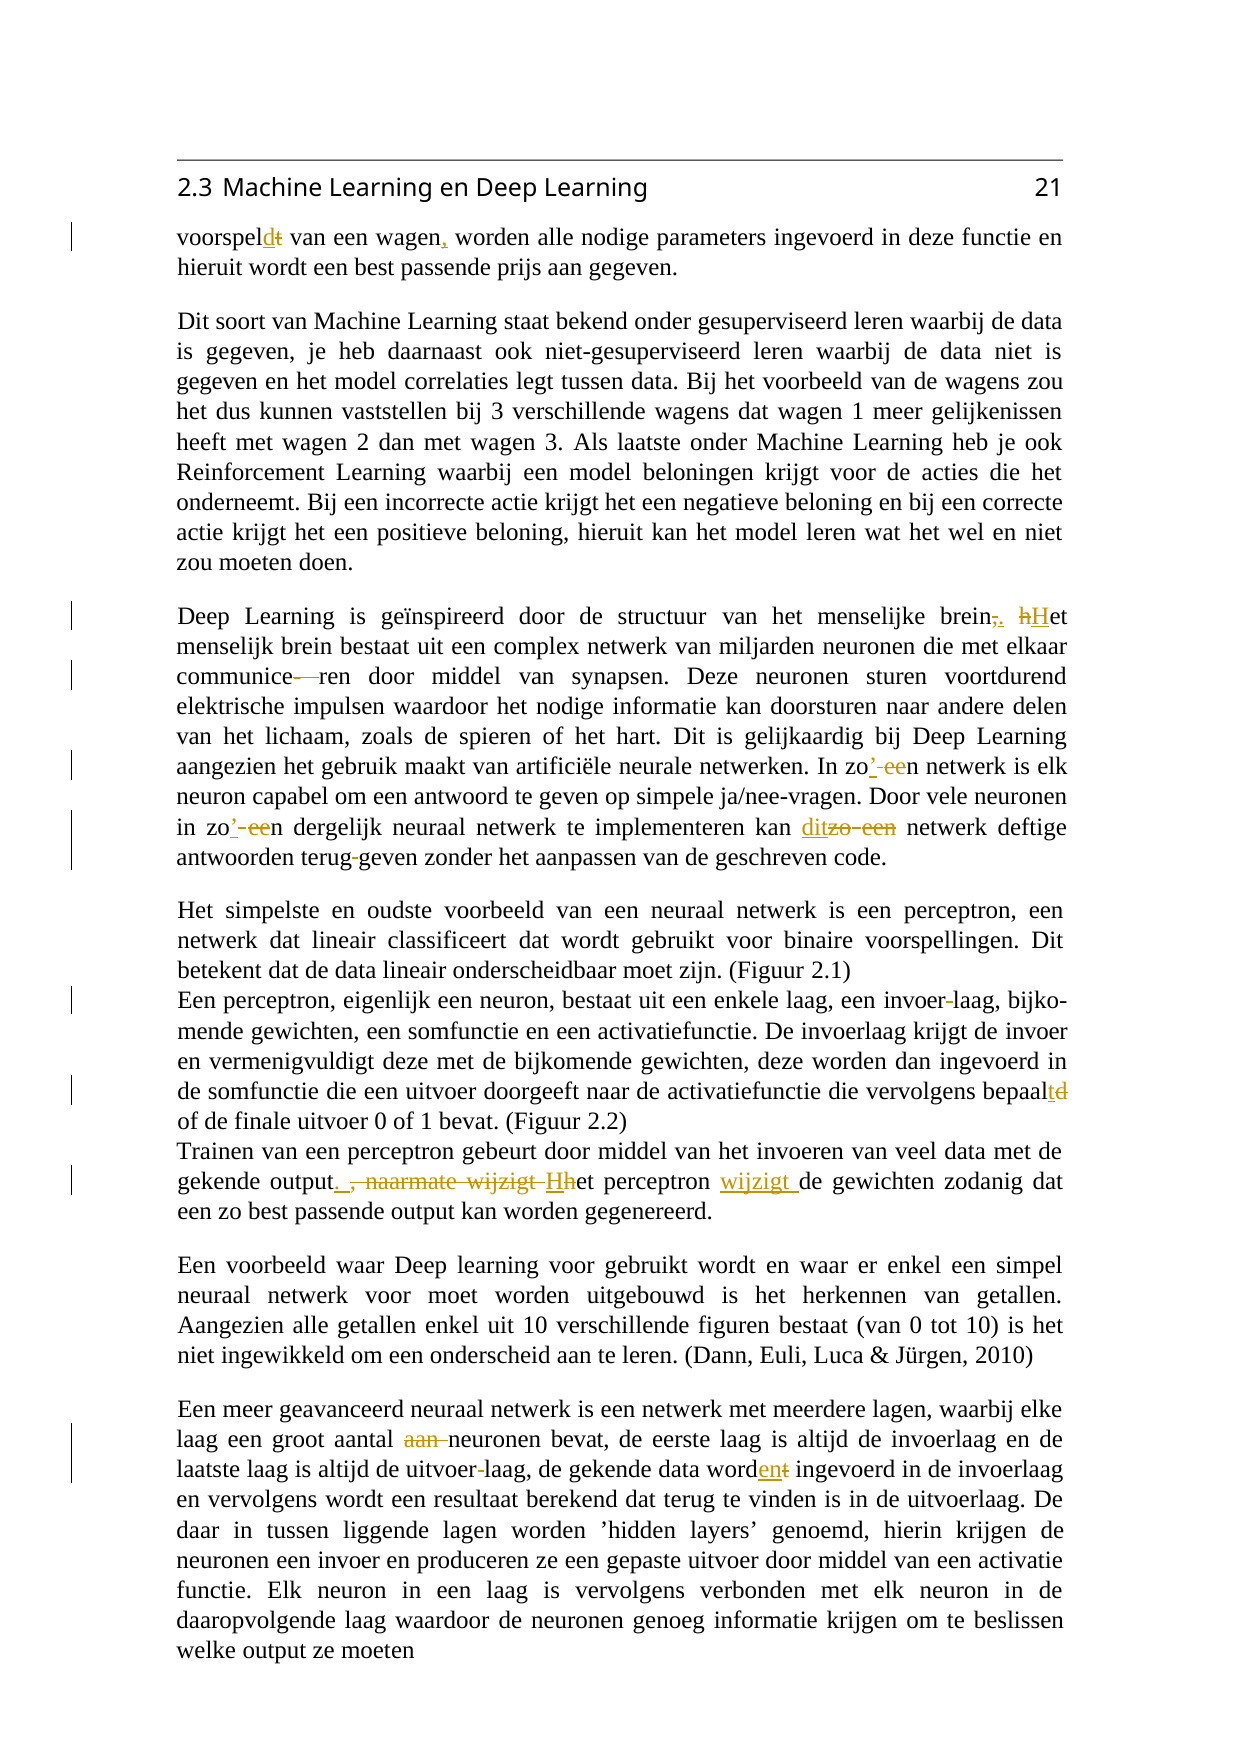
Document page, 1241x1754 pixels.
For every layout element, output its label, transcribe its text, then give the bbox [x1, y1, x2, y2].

text Een voorbeeld waar Deep learning voor gebruikt wordt en waar er enkel een simpel neuraal netwerk voor moet worden uitgebouwd is het herkennen van getallen. Aangezien alle getallen enkel uit 10 verschillende figuren bestaat (van 0 tot 10) is het niet ingewikkeld om een onderscheid aan te leren. (Dann, Euli, Luca & Jürgen, 2010) [177, 1250, 1063, 1369]
text Een perceptron, eigenlijk een neuron, bestaat uit een enkele laag, een invoerlaag, bijko- mende gewichten, een somfunctie en een activatiefunctie. De invoerlaag krijgt de invoer en vermenigvuldigt deze met de bijkomende gewichten, deze worden dan ingevoerd in de somfunctie die een uitvoer doorgeeft naar de activatiefunctie die vervolgens bepaal of de finale uitvoer 0 of 1 bevat. (Figuur 2.2) [177, 986, 1067, 1135]
text Dit soort van Machine Learning staat bekend onder gesuperviseerd leren waarbij de data is gegeven, je heb daarnaast ook niet-gesuperviseerd leren waarbij de data niet is gegeven en het model correlaties legt tussen data. Bij het voorbeeld van de wagens zou het dus kunnen vaststellen bij 3 verschillende wagens dat wagen 1 meer gelijkenissen heeft met wagen 2 dan met wagen 3. Als laatste onder Machine Learning heb je ook Reinforcement Learning waarbij een model beloningen krijgt voor de acties die het onderneemt. Bij een incorrecte actie krijgt het een negatieve beloning en bij een correcte actie krijgt het een positieve beloning, hieruit kan het model leren wat het wel en niet zou moeten doen. [176, 306, 1063, 576]
text Deep Learning is geïnspireerd door de structuur van het menselijke brein et menselijk brein bestaat uit een complex netwerk van miljarden neuronen die met elkaar communiceren door middel van synapsen. Deze neuronen sturen voortdurend elektrische impulsen waardoor het nodige informatie kan doorsturen naar andere delen van het lichaam, zoals de spieren of het hart. Dit is gelijkaardig bij Deep Learning aangezien het gebruik maakt van artificiële neurale netwerken. In zon netwerk is elk neuron capabel om een antwoord te geven op simpele ja/nee-vragen. Door vele neuronen in zon dergelijk neuraal netwerk te implementeren kan netwerk deftige antwoorden teruggeven zonder het aanpassen van de geschreven code. [176, 601, 1067, 870]
text Het simpelste en oudste voorbeeld van een neuraal netwerk is een perceptron, een netwerk dat lineair classificeert dat wordt gebruikt voor binaire voorspellingen. Dit betekent dat de data lineair onderscheidbaar moet zijn. (Figuur 2.1) [177, 895, 1064, 984]
list Machine Learning en Deep Learning 21 [177, 126, 1201, 203]
text Trainen van een perceptron gebeurt door middel van het invoeren van veel data met de gekende outputet perceptron de gewichten zodanig dat een zo best passende output kan worden gegenereerd. [176, 1136, 1063, 1225]
text voorspel van een wagen worden alle nodige parameters ingevoerd in deze functie en hieruit wordt een best passende prijs aan gegeven. [176, 222, 1063, 281]
text Een meer geavanceerd neuraal netwerk is een netwerk met meerdere lagen, waarbij elke laag een groot aantal neuronen bevat, de eerste laag is altijd de invoerlaag en de laatste laag is altijd de uitvoerlaag, de gekende data word ingevoerd in de invoerlaag en vervolgens wordt een resultaat berekend dat terug te vinden is in de uitvoerlaag. De daar in tussen liggende lagen worden ’hidden layers’ genoemd, hierin krijgen de neuronen een invoer en produceren ze een gepaste uitvoer door middel van een activatie functie. Elk neuron in een laag is vervolgens verbonden met elk neuron in de daaropvolgende laag waardoor de neuronen genoeg informatie krijgen om te beslissen welke output ze moeten [176, 1394, 1064, 1664]
